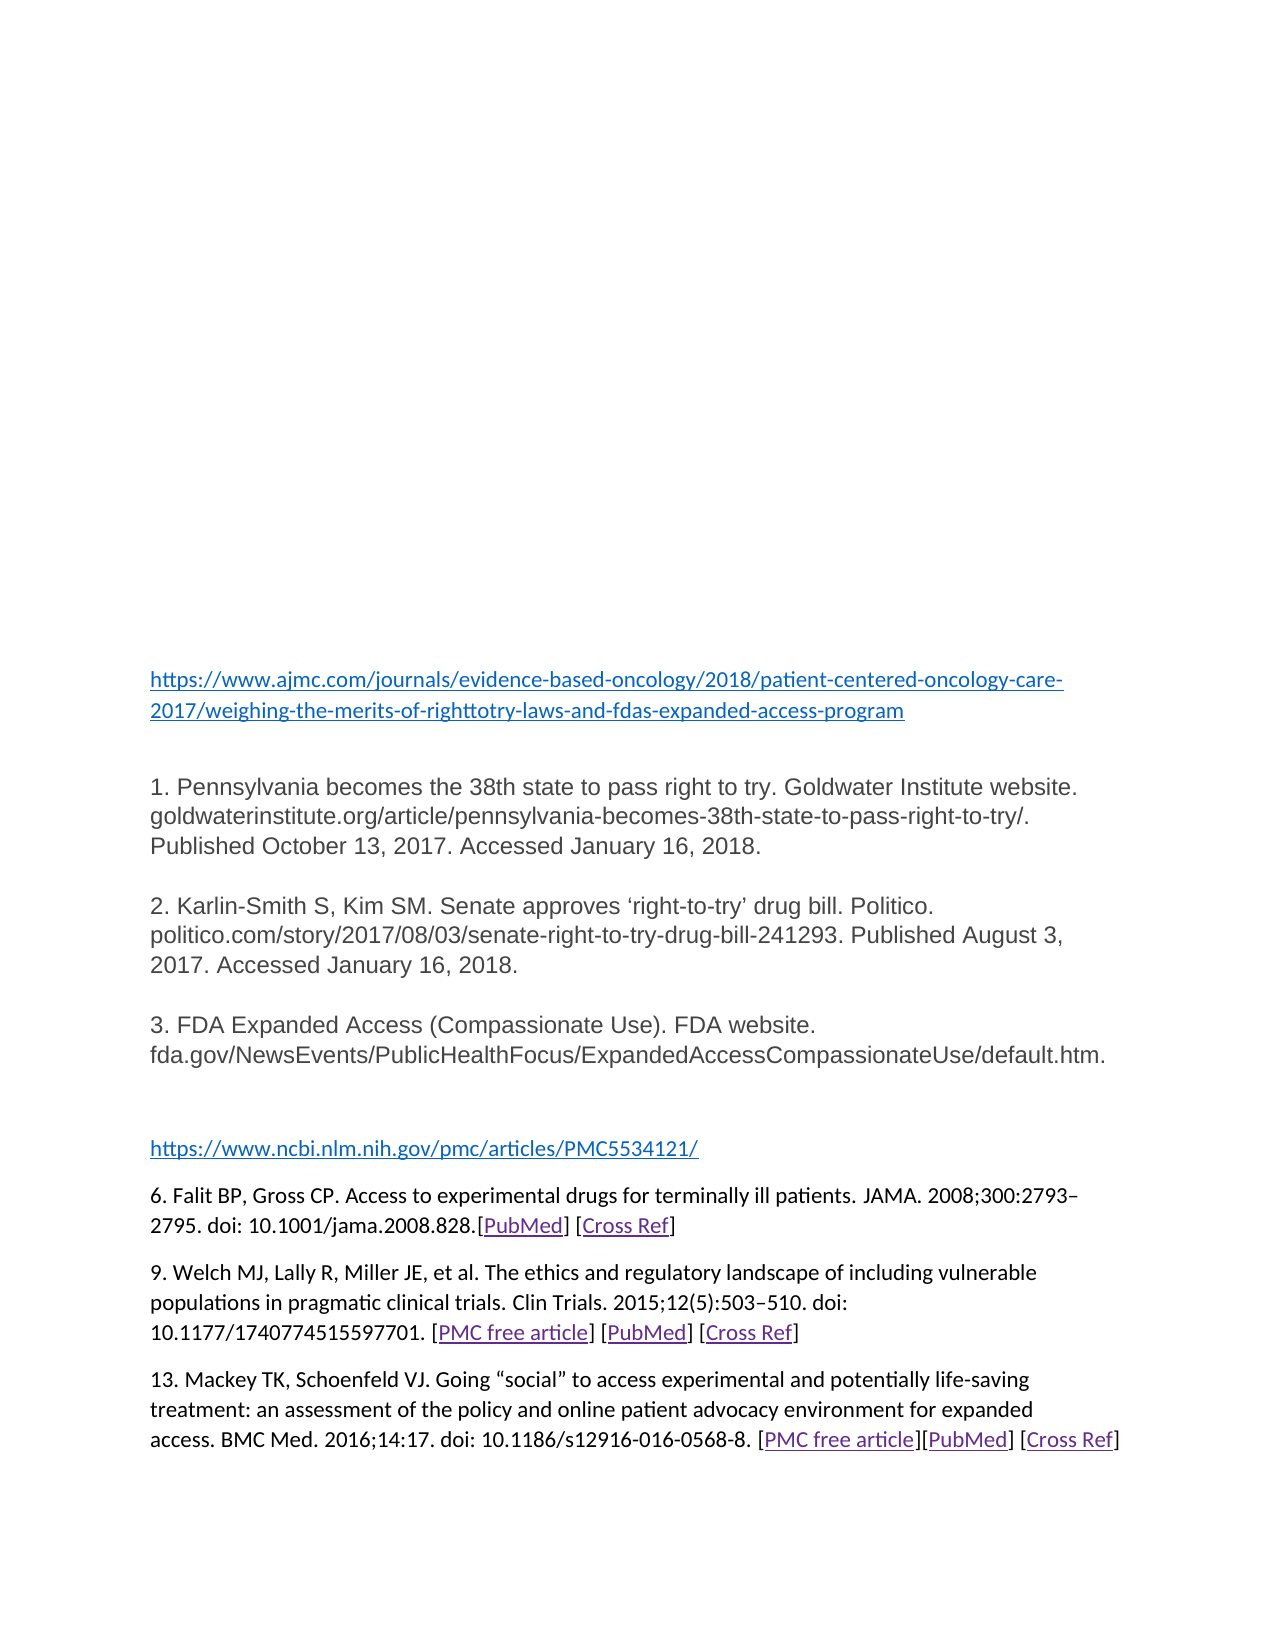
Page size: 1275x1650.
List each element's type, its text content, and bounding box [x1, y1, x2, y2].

text 1. Pennsylvania becomes the 38th state to pass right to try. Goldwater Institute website. goldwaterinstitute.org/article/pennsylvania-becomes-38th-state-to-pass-right-to-try/. Published October 13, 2017. Accessed January 16, 2018. 2. Karlin-Smith S, Kim SM. Senate approves ‘right-to-try’ drug bill. Politico. politico.com/story/2017/08/03/senate-right-to-try-drug-bill-241293. Published August 3, 2017. Accessed January 16, 2018. 3. FDA Expanded Access (Compassionate Use). FDA website. fda.gov/NewsEvents/PublicHealthFocus/ExpandedAccessCompassionateUse/default.htm. [150, 743, 1125, 1068]
text 13. Mackey TK, Schoenfeld VJ. Going “social” to access experimental and potentially life-saving treatment: an assessment of the policy and online patient advocacy environment for expanded access. BMC Med. 2016;14:17. doi: 10.1186/s12916-016-0568-8. [PMC free article][PubMed] [Cross Ref] [150, 1365, 1125, 1454]
text https://www.ajmc.com/journals/evidence-based-oncology/2018/patient-centered-oncology-care-2017/weighing-the-merits-of-righttotry-laws-and-fdas-expanded-access-program [150, 666, 1125, 724]
text 6. Falit BP, Gross CP. Access to experimental drugs for terminally ill patients. JAMA. 2008;300:2793–2795. doi: 10.1001/jama.2008.828.[PubMed] [Cross Ref] [150, 1181, 1125, 1239]
text 9. Welch MJ, Lally R, Miller JE, et al. The ethics and regulatory landscape of including vulnerable populations in pragmatic clinical trials. Clin Trials. 2015;12(5):503–510. doi: 10.1177/1740774515597701. [PMC free article] [PubMed] [Cross Ref] [150, 1258, 1125, 1346]
text https://www.ncbi.nlm.nih.gov/pmc/articles/PMC5534121/ [150, 1134, 1125, 1162]
